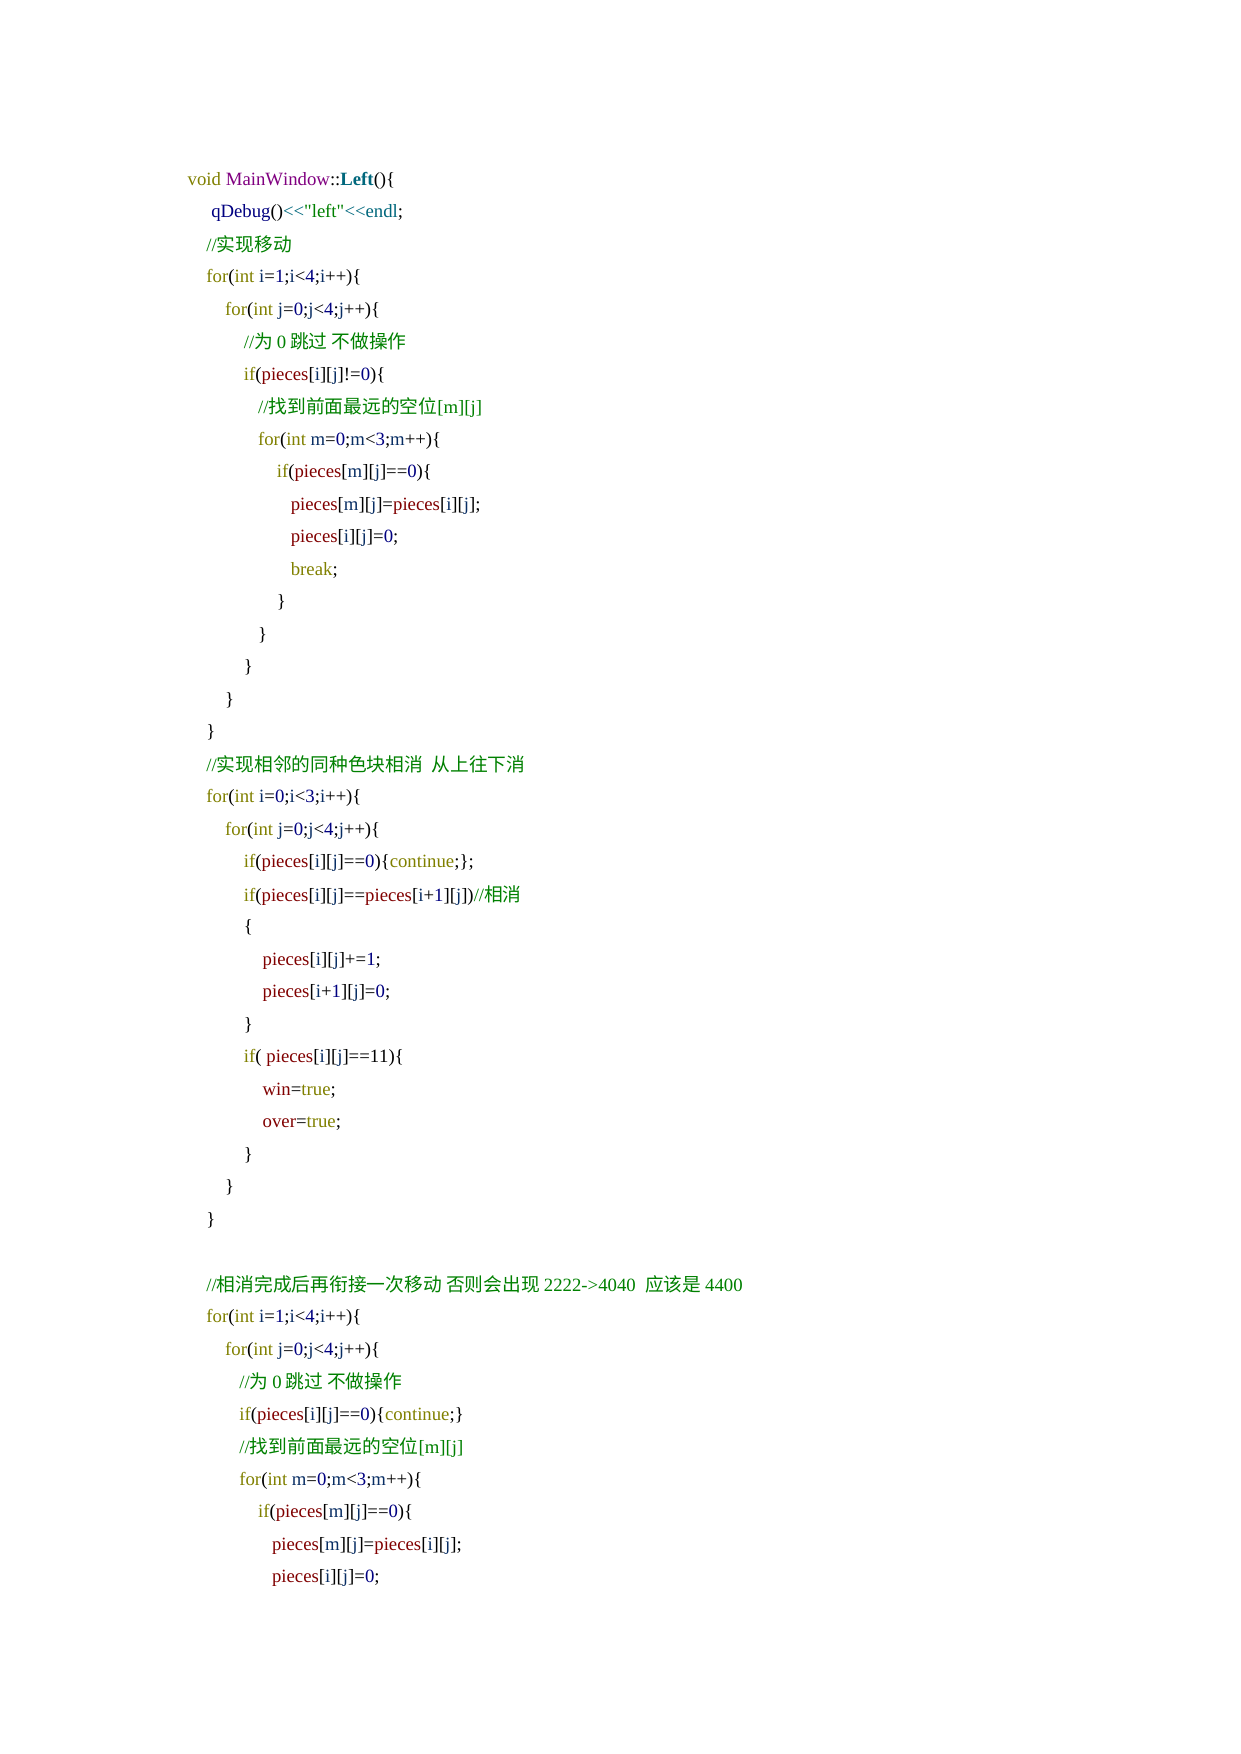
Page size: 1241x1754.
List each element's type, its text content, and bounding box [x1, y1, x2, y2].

text for(int m=0;m<3;m++){ [187, 1462, 1053, 1494]
text for(int i=1;i<4;i++){ [187, 1299, 1053, 1332]
text pieces[i][j]=0; [187, 1559, 1053, 1592]
text for(int m=0;m<3;m++){ [187, 422, 1053, 454]
text //实现移动 [187, 227, 1053, 259]
text //找到前面最远的空位[m][j] [187, 389, 1053, 422]
text for(int i=0;i<3;i++){ [187, 779, 1053, 812]
text for(int j=0;j<4;j++){ [187, 292, 1053, 324]
text break; [187, 552, 1053, 584]
text pieces[m][j]=pieces[i][j]; [187, 487, 1053, 519]
text } [187, 1202, 1053, 1234]
text qDebug()<<"left"<<endl; [187, 194, 1053, 227]
text for(int j=0;j<4;j++){ [187, 812, 1053, 844]
text //为0跳过 不做操作 [187, 324, 1053, 357]
text pieces[i][j]=0; [187, 519, 1053, 552]
text if( pieces[i][j]==11){ [187, 1039, 1053, 1072]
text for(int j=0;j<4;j++){ [187, 1332, 1053, 1364]
text if(pieces[i][j]!=0){ [187, 357, 1053, 389]
text over=true; [187, 1104, 1053, 1137]
text } [187, 1137, 1053, 1169]
text } [187, 1169, 1053, 1202]
text } [187, 714, 1053, 747]
text if(pieces[m][j]==0){ [187, 1494, 1053, 1527]
text win=true; [187, 1072, 1053, 1104]
text } [187, 682, 1053, 714]
text pieces[i][j]+=1; [187, 942, 1053, 974]
text void MainWindow::Left(){ [187, 162, 1053, 194]
text } [187, 1007, 1053, 1039]
text { [187, 909, 1053, 942]
text //为0跳过 不做操作 [187, 1364, 1053, 1397]
text //找到前面最远的空位[m][j] [187, 1429, 1053, 1462]
text if(pieces[m][j]==0){ [187, 454, 1053, 487]
text if(pieces[i][j]==0){continue;} [187, 1397, 1053, 1429]
text //相消完成后再衔接一次移动 否则会出现 2222->4040 应该是4400 [187, 1267, 1053, 1299]
text } [187, 584, 1053, 617]
text } [187, 649, 1053, 682]
text if(pieces[i][j]==pieces[i+1][j])//相消 [187, 877, 1053, 909]
text pieces[m][j]=pieces[i][j]; [187, 1527, 1053, 1559]
text if(pieces[i][j]==0){continue;}; [187, 844, 1053, 877]
text } [187, 617, 1053, 649]
text //实现相邻的同种色块相消 从上往下消 [187, 747, 1053, 779]
text for(int i=1;i<4;i++){ [187, 259, 1053, 292]
text pieces[i+1][j]=0; [187, 974, 1053, 1007]
